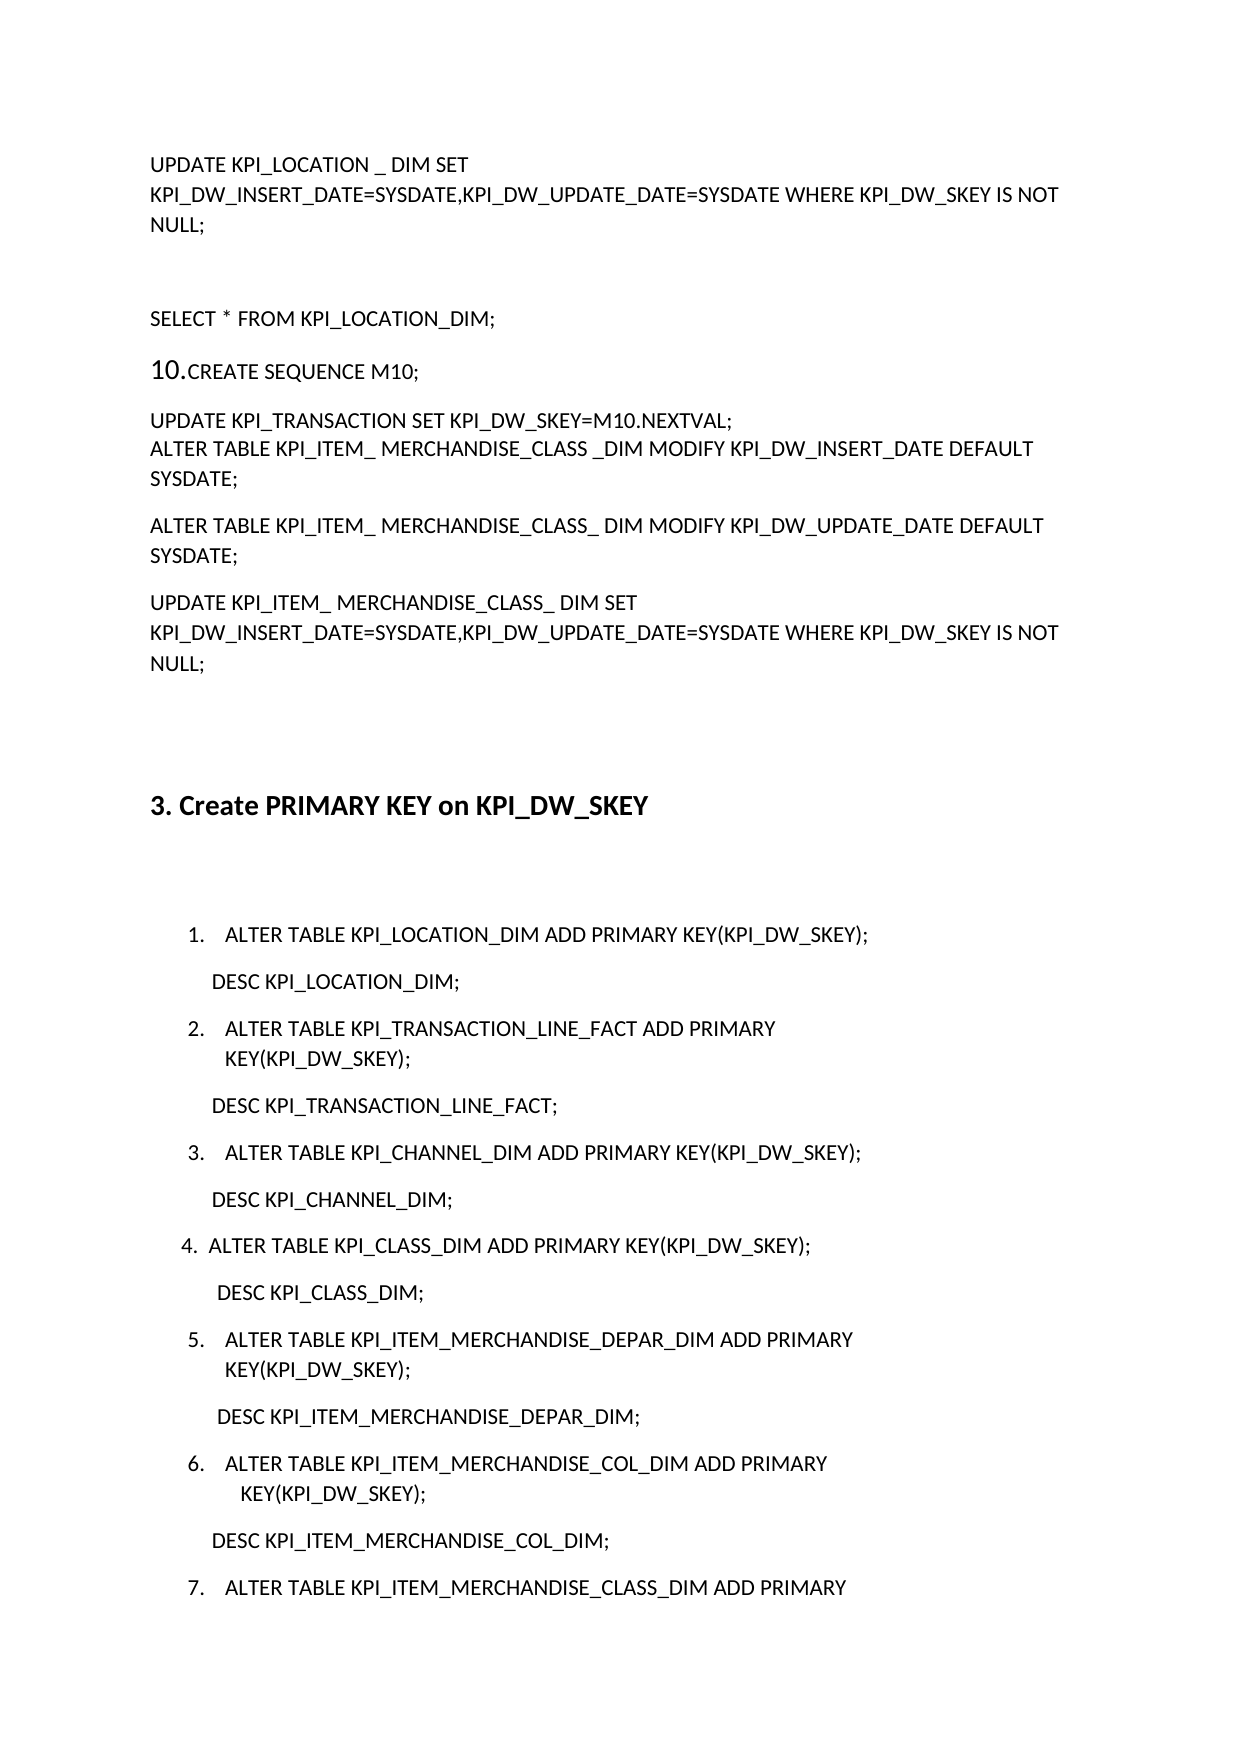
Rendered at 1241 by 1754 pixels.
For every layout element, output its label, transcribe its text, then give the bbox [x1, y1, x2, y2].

text ALTER TABLE KPI_ITEM_ MERCHANDISE_CLASS _DIM MODIFY KPI_DW_INSERT_DATE DEFAULT SYSDATE; [150, 434, 1090, 492]
text DESC KPI_TRANSACTION_LINE_FACT; [150, 1091, 1090, 1119]
text DESC KPI_ITEM_MERCHANDISE_DEPAR_DIM; [150, 1402, 1090, 1430]
list ALTER TABLE KPI_ITEM_MERCHANDISE_DEPAR_DIM ADD PRIMARY [187, 1325, 1090, 1353]
text DESC KPI_ITEM_MERCHANDISE_COL_DIM; [150, 1526, 1090, 1554]
text DESC KPI_CLASS_DIM; [150, 1278, 1090, 1306]
list ALTER TABLE KPI_ITEM_MERCHANDISE_COL_DIM ADD PRIMARY [187, 1449, 1090, 1477]
text SELECT * FROM KPI_LOCATION_DIM; [150, 304, 1090, 332]
text UPDATE KPI_TRANSACTION SET KPI_DW_SKEY=M10.NEXTVAL; [150, 406, 1090, 434]
text 4. ALTER TABLE KPI_CLASS_DIM ADD PRIMARY KEY(KPI_DW_SKEY); [150, 1232, 1090, 1259]
list KEY(KPI_DW_SKEY); [225, 1044, 1090, 1072]
list ALTER TABLE KPI_LOCATION_DIM ADD PRIMARY KEY(KPI_DW_SKEY); [187, 920, 1090, 948]
text DESC KPI_CHANNEL_DIM; [150, 1185, 1090, 1213]
text ALTER TABLE KPI_ITEM_ MERCHANDISE_CLASS_ DIM MODIFY KPI_DW_UPDATE_DATE DEFAULT SYSDATE; [150, 511, 1090, 569]
text UPDATE KPI_LOCATION _ DIM SET KPI_DW_INSERT_DATE=SYSDATE,KPI_DW_UPDATE_DATE=SYSDATE WHERE KPI_DW_SKEY IS NOT NULL; [150, 150, 1090, 238]
list CREATE SEQUENCE M10; [150, 351, 1090, 387]
list KEY(KPI_DW_SKEY); [225, 1479, 1090, 1507]
text DESC KPI_LOCATION_DIM; [150, 967, 1090, 995]
list ALTER TABLE KPI_ITEM_MERCHANDISE_CLASS_DIM ADD PRIMARY [187, 1573, 1090, 1601]
list ALTER TABLE KPI_CHANNEL_DIM ADD PRIMARY KEY(KPI_DW_SKEY); [187, 1138, 1090, 1166]
list KEY(KPI_DW_SKEY); [225, 1356, 1090, 1383]
text UPDATE KPI_ITEM_ MERCHANDISE_CLASS_ DIM SET KPI_DW_INSERT_DATE=SYSDATE,KPI_DW_UPDATE_DATE=SYSDATE WHERE KPI_DW_SKEY IS NOT NULL; [150, 588, 1090, 677]
text 3. Create PRIMARY KEY on KPI_DW_SKEY [150, 787, 1090, 823]
list ALTER TABLE KPI_TRANSACTION_LINE_FACT ADD PRIMARY [187, 1014, 1090, 1042]
